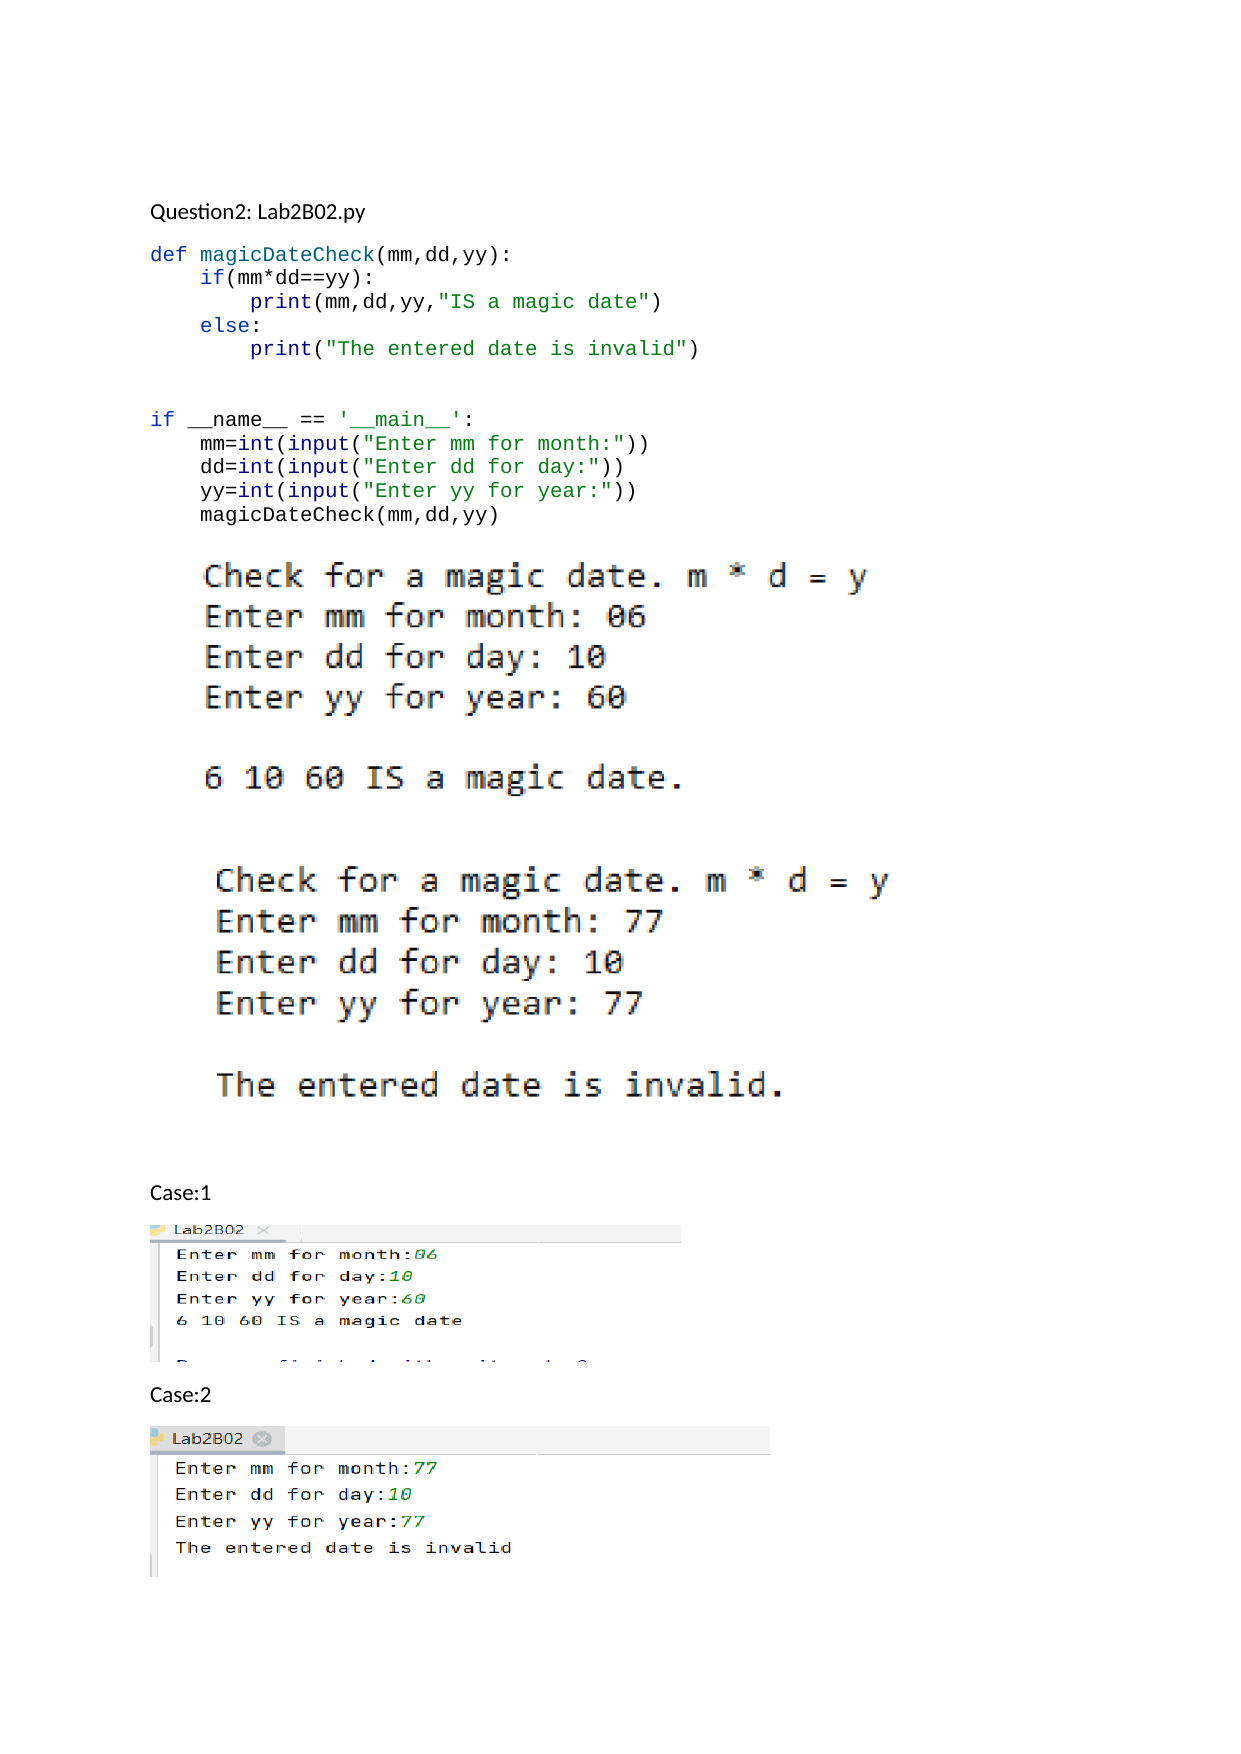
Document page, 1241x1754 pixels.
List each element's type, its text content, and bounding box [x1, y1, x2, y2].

picture [150, 1225, 682, 1362]
text Case:1 [150, 1178, 1090, 1206]
text Case:2 [150, 1380, 1090, 1408]
text Question2: Lab2B02.py [150, 197, 1090, 225]
text def magicDateCheck(mm,dd,yy): if(mm*dd==yy): print(mm,dd,yy,"IS a magic date") else: print("The entered date is invalid") if __name__ == '__main__': mm=int(input("Enter mm for month:")) dd=int(input("Enter dd for day:")) yy=int(input("Enter yy for year:")) magicDateCheck(mm,dd,yy) [150, 244, 1090, 527]
picture [150, 551, 1091, 1132]
picture [150, 1426, 771, 1577]
